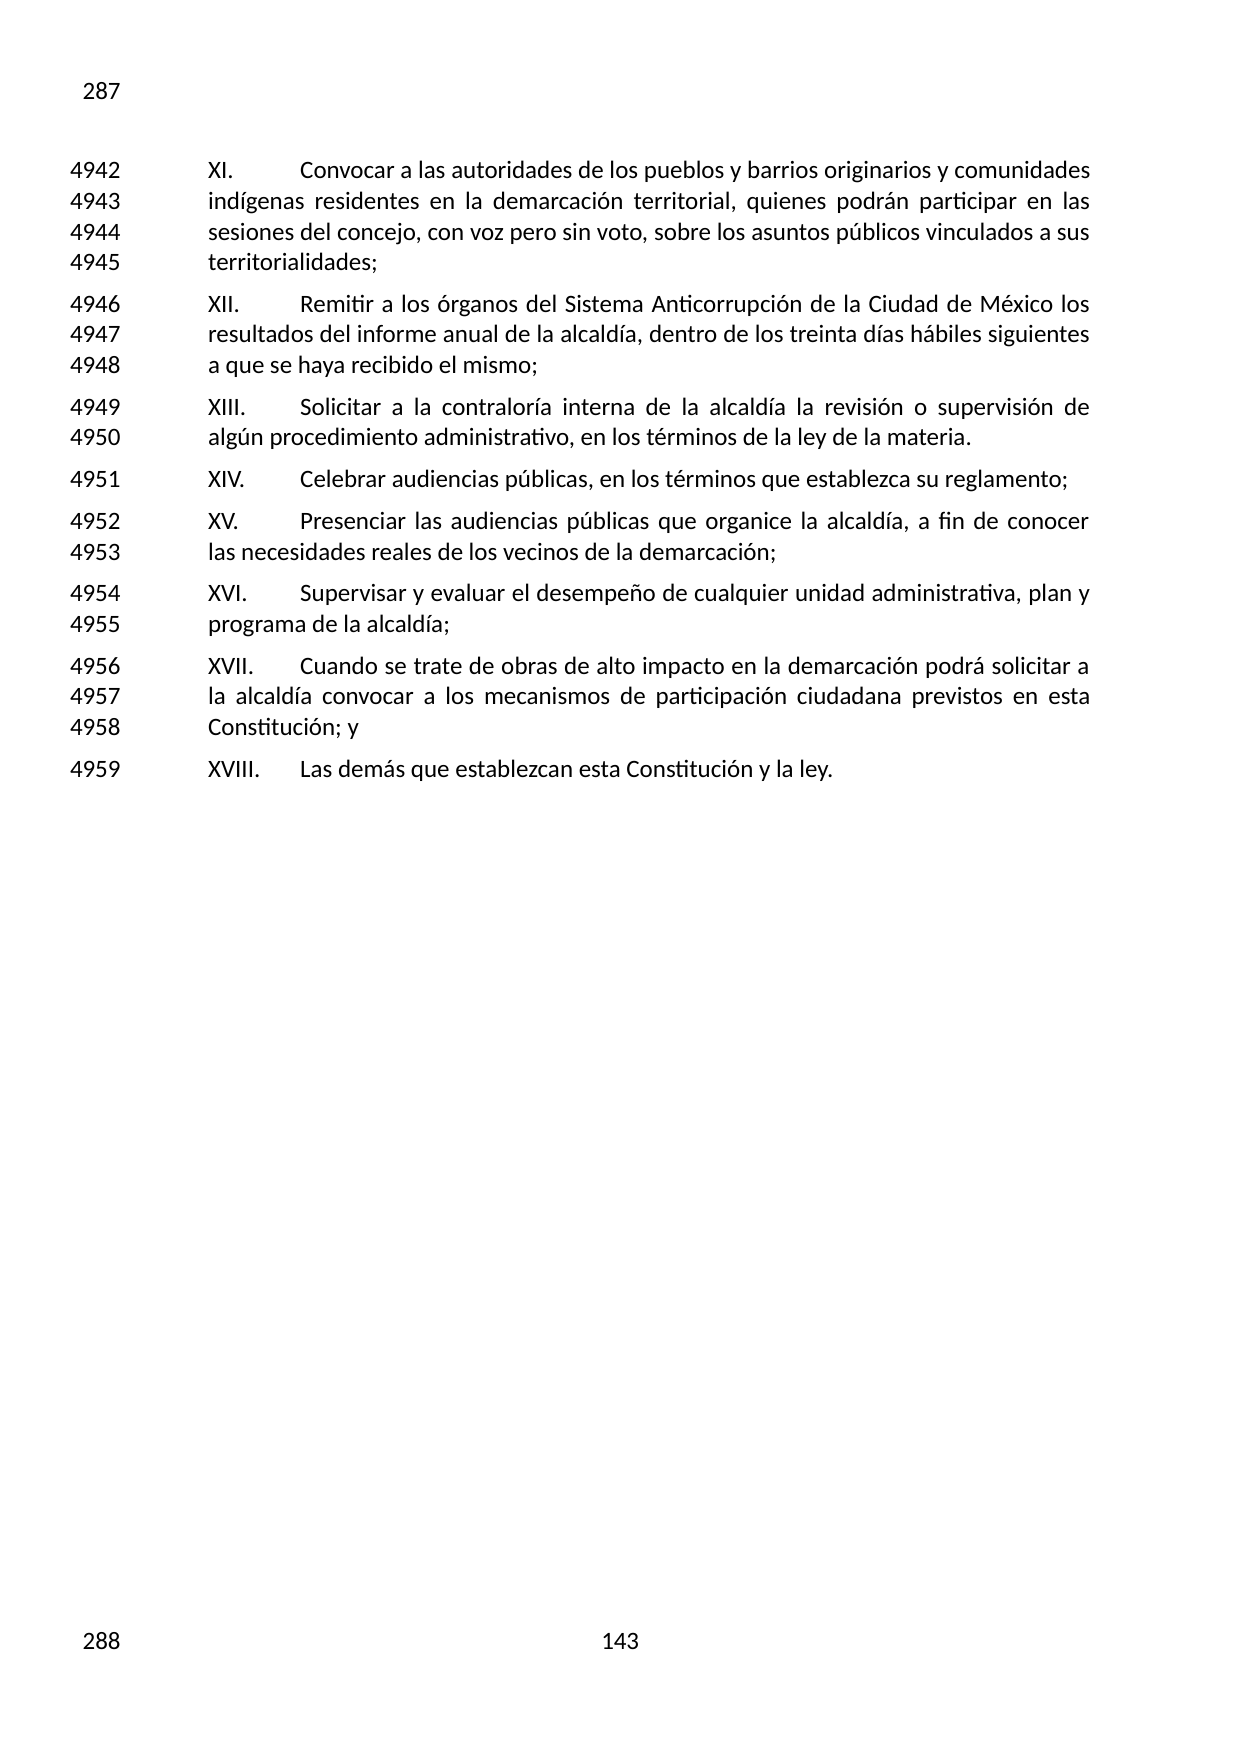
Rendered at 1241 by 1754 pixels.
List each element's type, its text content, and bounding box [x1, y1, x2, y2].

list Convocar a las autoridades de los pueblos y barrios originarios y comunidades indígenas residentes en la demarcación territorial, quienes podrán participar en las sesiones del concejo, con voz pero sin voto, sobre los asuntos públicos vinculados a sus territorialidades; [208, 154, 1091, 277]
list Celebrar audiencias públicas, en los términos que establezca su reglamento; [208, 463, 1091, 494]
list Cuando se trate de obras de alto impacto en la demarcación podrá solicitar a la alcaldía convocar a los mecanismos de participación ciudadana previstos en esta Constitución; y [208, 650, 1091, 742]
list Solicitar a la contraloría interna de la alcaldía la revisión o supervisión de algún procedimiento administrativo, en los términos de la ley de la materia. [208, 391, 1091, 452]
list Las demás que establezcan esta Constitución y la ley. [208, 753, 1091, 783]
list Presenciar las audiencias públicas que organice la alcaldía, a fin de conocer las necesidades reales de los vecinos de la demarcación; [208, 505, 1091, 566]
list Supervisar y evaluar el desempeño de cualquier unidad administrativa, plan y programa de la alcaldía; [208, 578, 1091, 639]
list Remitir a los órganos del Sistema Anticorrupción de la Ciudad de México los resultados del informe anual de la alcaldía, dentro de los treinta días hábiles siguientes a que se haya recibido el mismo; [208, 288, 1091, 379]
